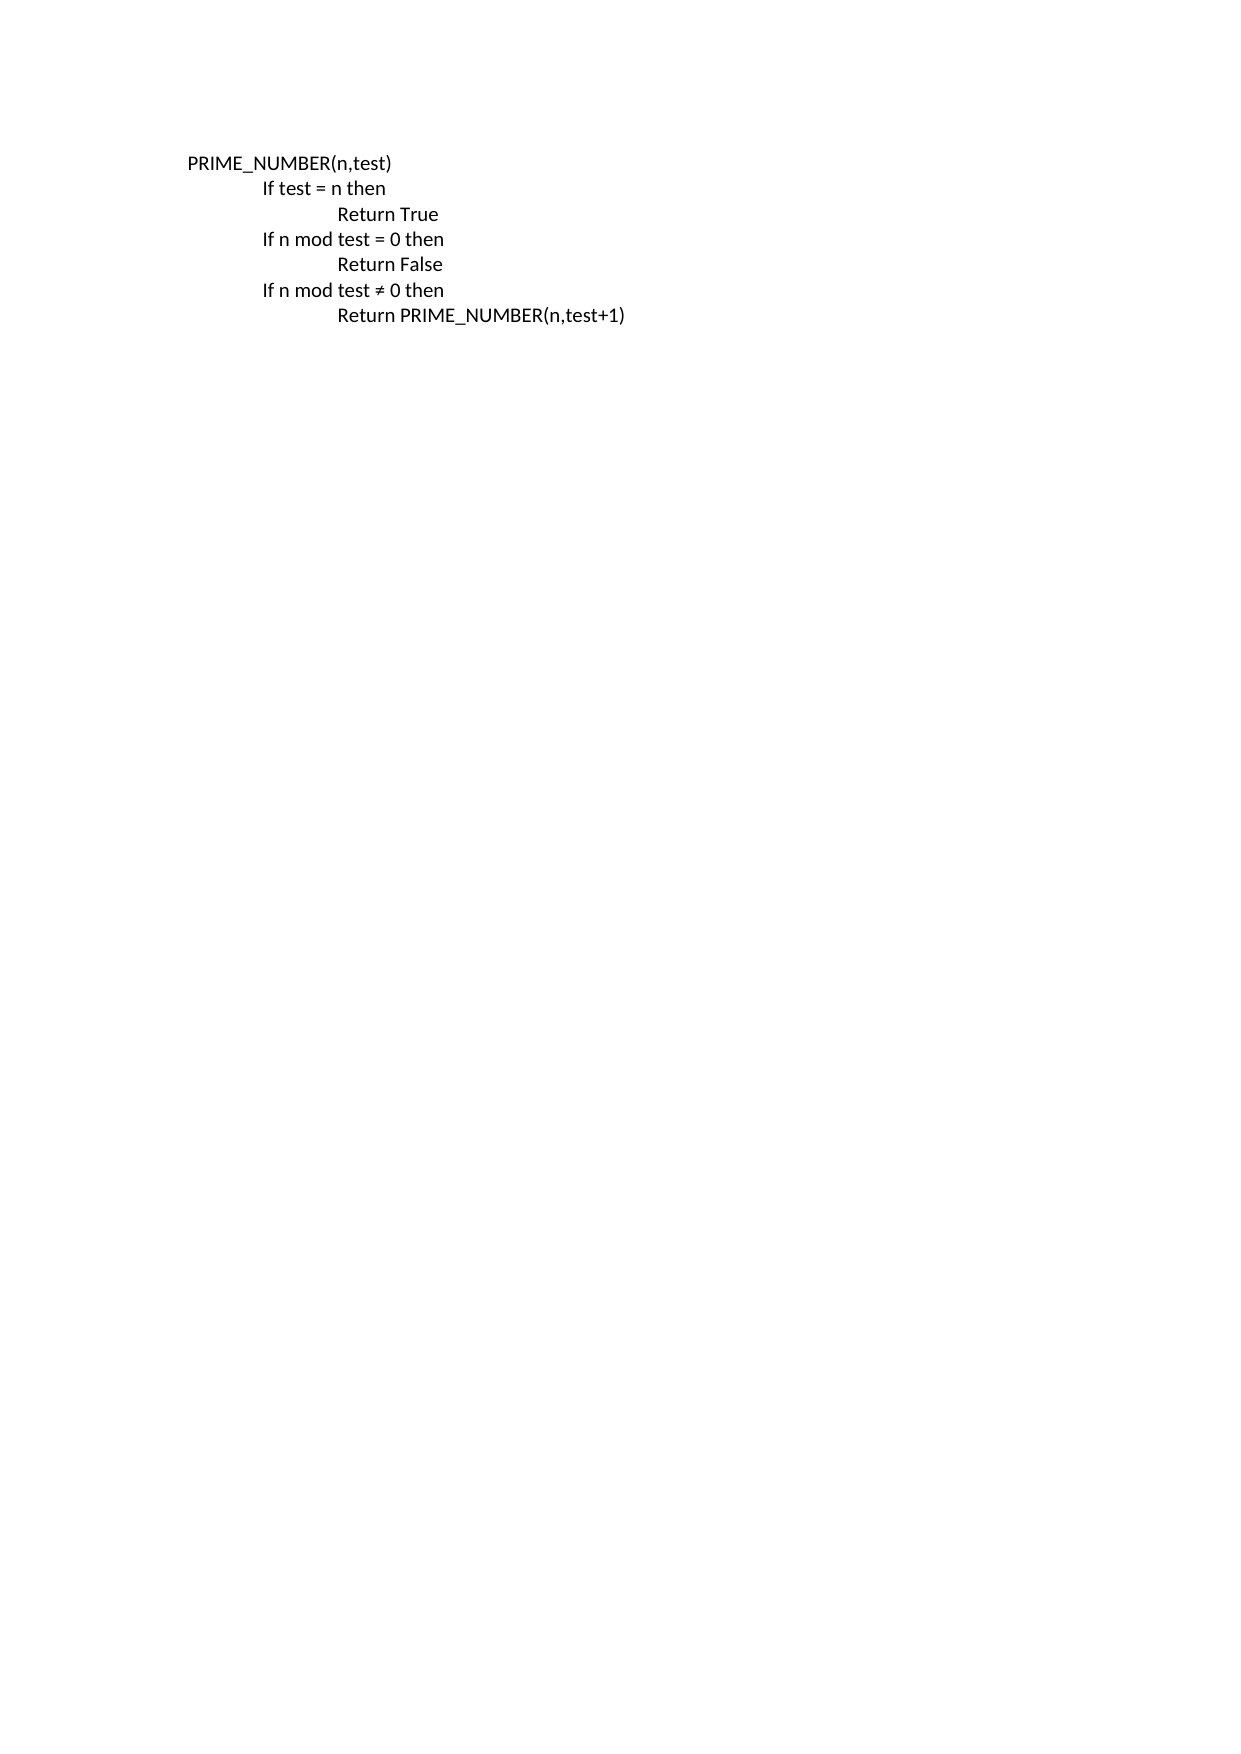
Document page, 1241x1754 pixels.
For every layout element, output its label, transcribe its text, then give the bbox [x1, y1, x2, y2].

text If n mod test ≠ 0 then [187, 277, 1053, 302]
text Return False [187, 252, 1053, 277]
text If test = n then [187, 175, 1053, 201]
text Return PRIME_NUMBER(n,test+1) [187, 302, 1053, 328]
text Return True [187, 201, 1053, 226]
text If n mod test = 0 then [187, 226, 1053, 252]
text PRIME_NUMBER(n,test) [187, 150, 1053, 175]
